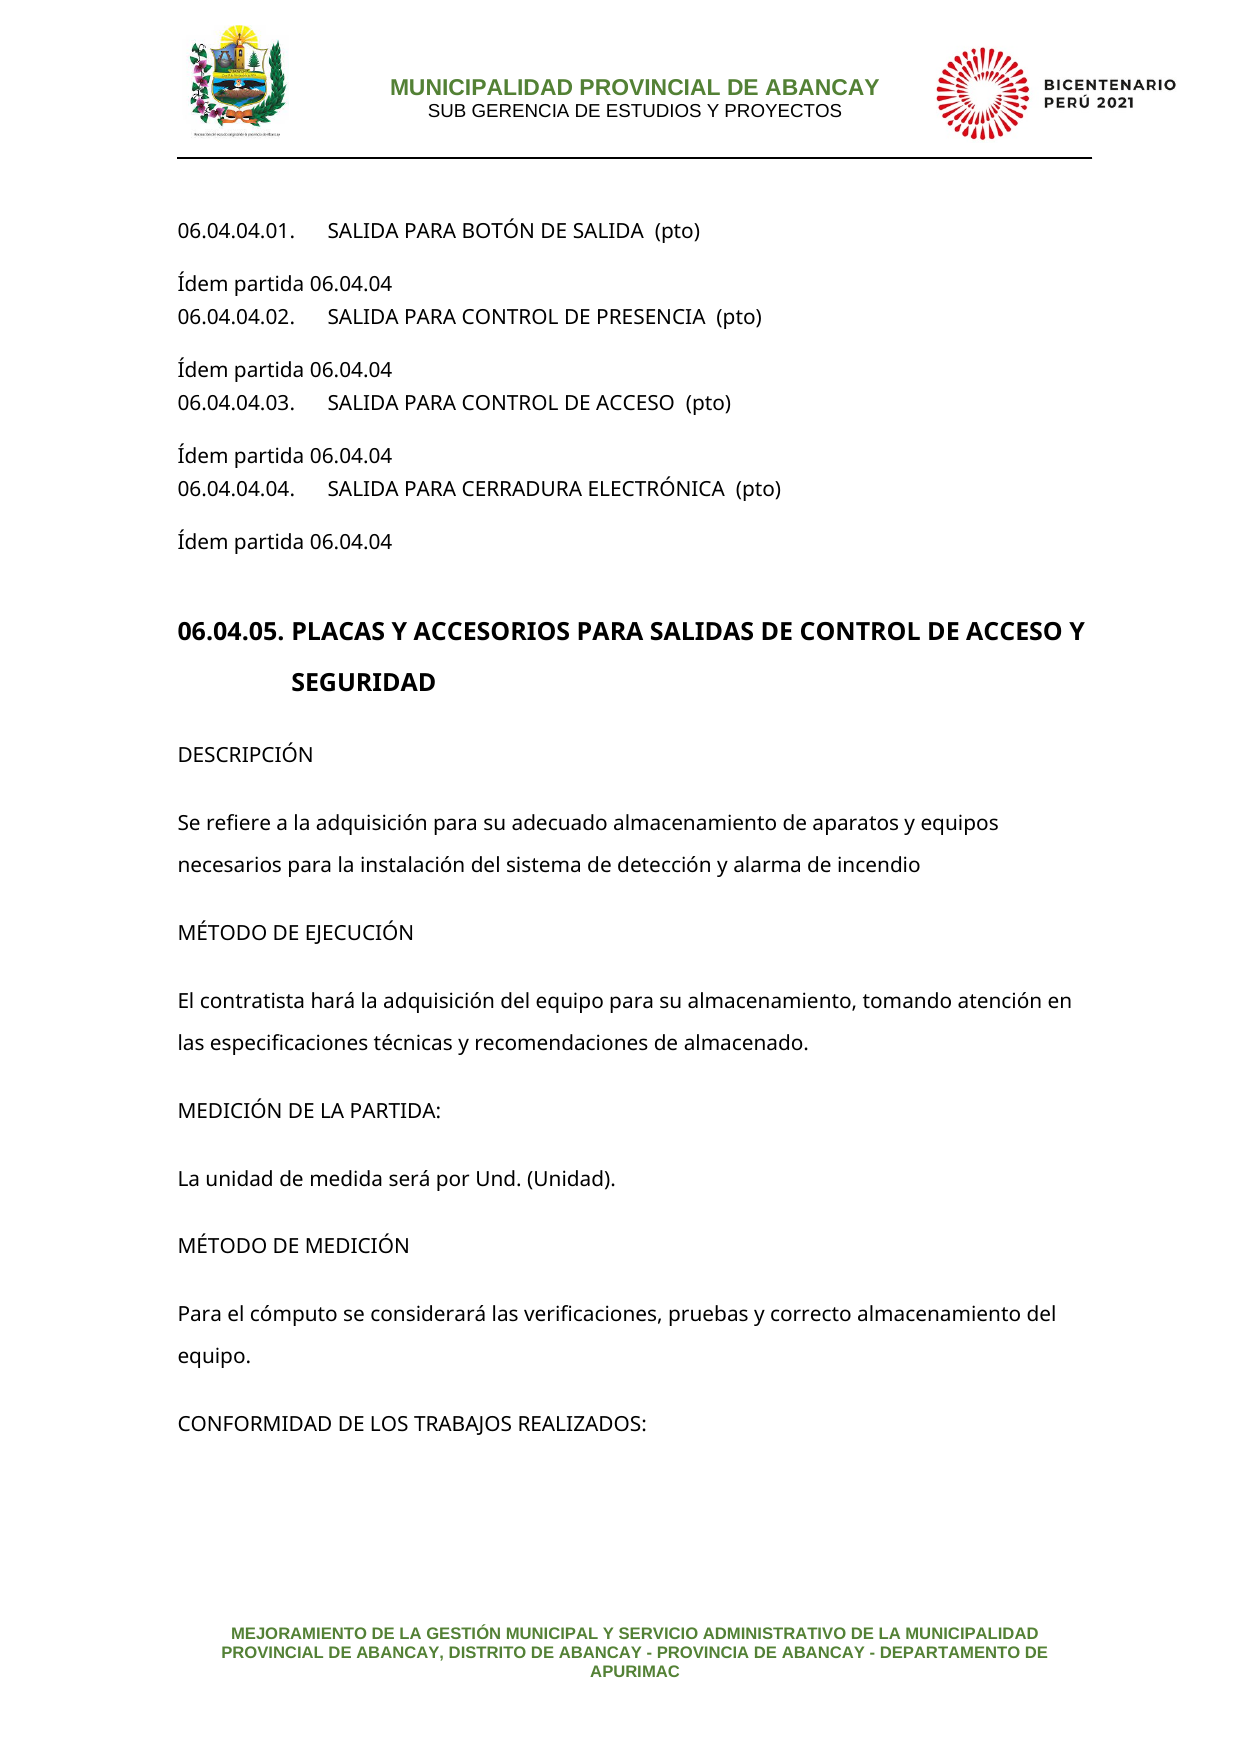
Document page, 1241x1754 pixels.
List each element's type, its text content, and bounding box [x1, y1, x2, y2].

text PLACAS Y ACCESORIOS PARA SALIDAS DE CONTROL DE ACCESO Y SEGURIDAD [177, 613, 1092, 698]
text Ídem partida 06.04.04 [177, 527, 1092, 556]
text MEDICIÓN DE LA PARTIDA: [177, 1096, 1092, 1124]
text SALIDA PARA CONTROL DE ACCESO (pto) [177, 388, 1092, 416]
text El contratista hará la adquisición del equipo para su almacenamiento, tomando atención en las especificaciones técnicas y recomendaciones de almacenado. [177, 986, 1092, 1057]
text SALIDA PARA CERRADURA ELECTRÓNICA (pto) [177, 474, 1092, 502]
text SALIDA PARA CONTROL DE PRESENCIA (pto) [177, 302, 1092, 330]
text DESCRIPCIÓN [177, 740, 1092, 769]
text Para el cómputo se considerará las verificaciones, pruebas y correcto almacenamiento del equipo. [177, 1299, 1092, 1370]
text CONFORMIDAD DE LOS TRABAJOS REALIZADOS: [177, 1409, 1092, 1437]
text SALIDA PARA BOTÓN DE SALIDA (pto) [177, 216, 1092, 244]
text Ídem partida 06.04.04 [177, 355, 1092, 384]
text Se refiere a la adquisición para su adecuado almacenamiento de aparatos y equipos necesarios para la instalación del sistema de detección y alarma de incendio [177, 808, 1092, 879]
text MÉTODO DE EJECUCIÓN [177, 918, 1092, 947]
text MÉTODO DE MEDICIÓN [177, 1231, 1092, 1260]
picture [177, 25, 290, 141]
text Ídem partida 06.04.04 [177, 269, 1092, 298]
picture [928, 37, 1181, 143]
text La unidad de medida será por Und. (Unidad). [177, 1164, 1092, 1192]
text Ídem partida 06.04.04 [177, 441, 1092, 470]
